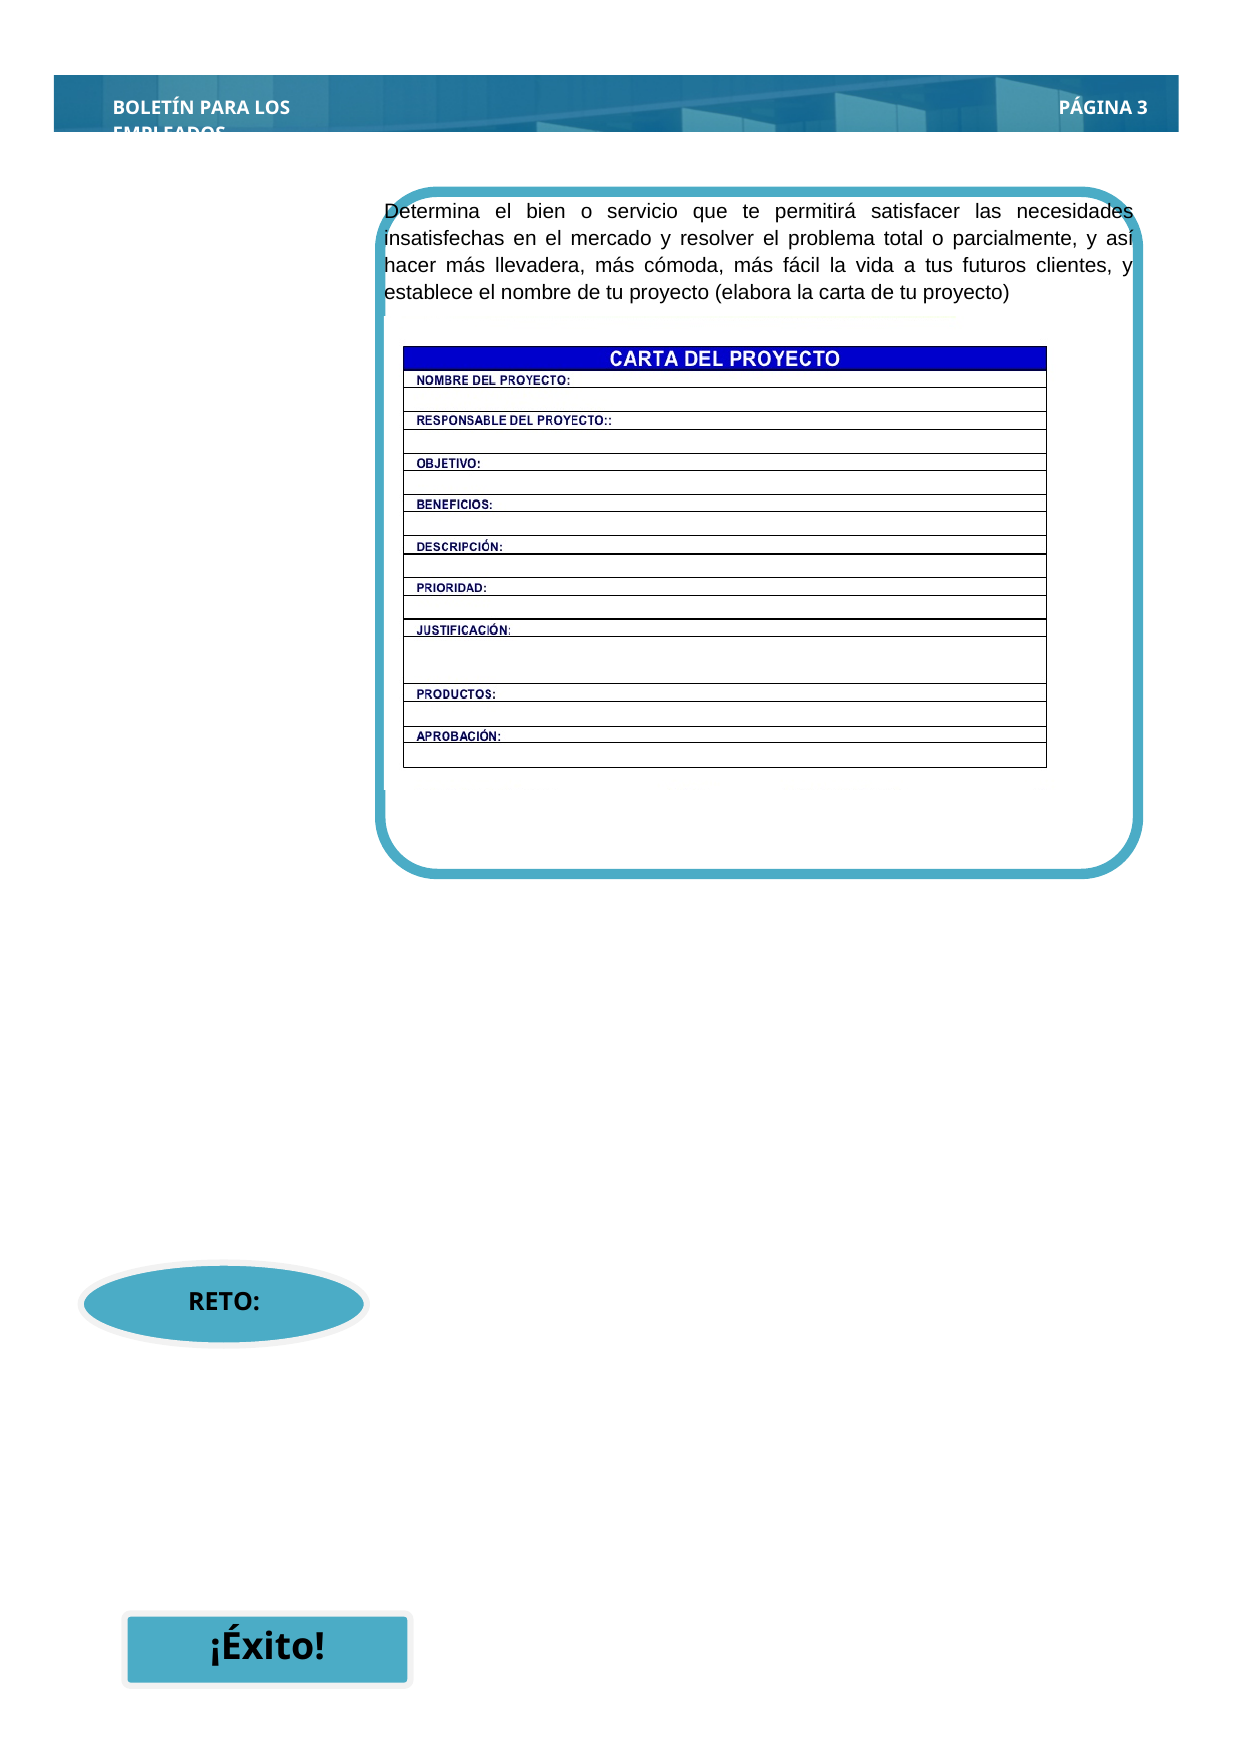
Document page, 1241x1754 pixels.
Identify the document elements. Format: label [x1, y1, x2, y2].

picture [53, 75, 1179, 132]
picture [383, 316, 1057, 790]
